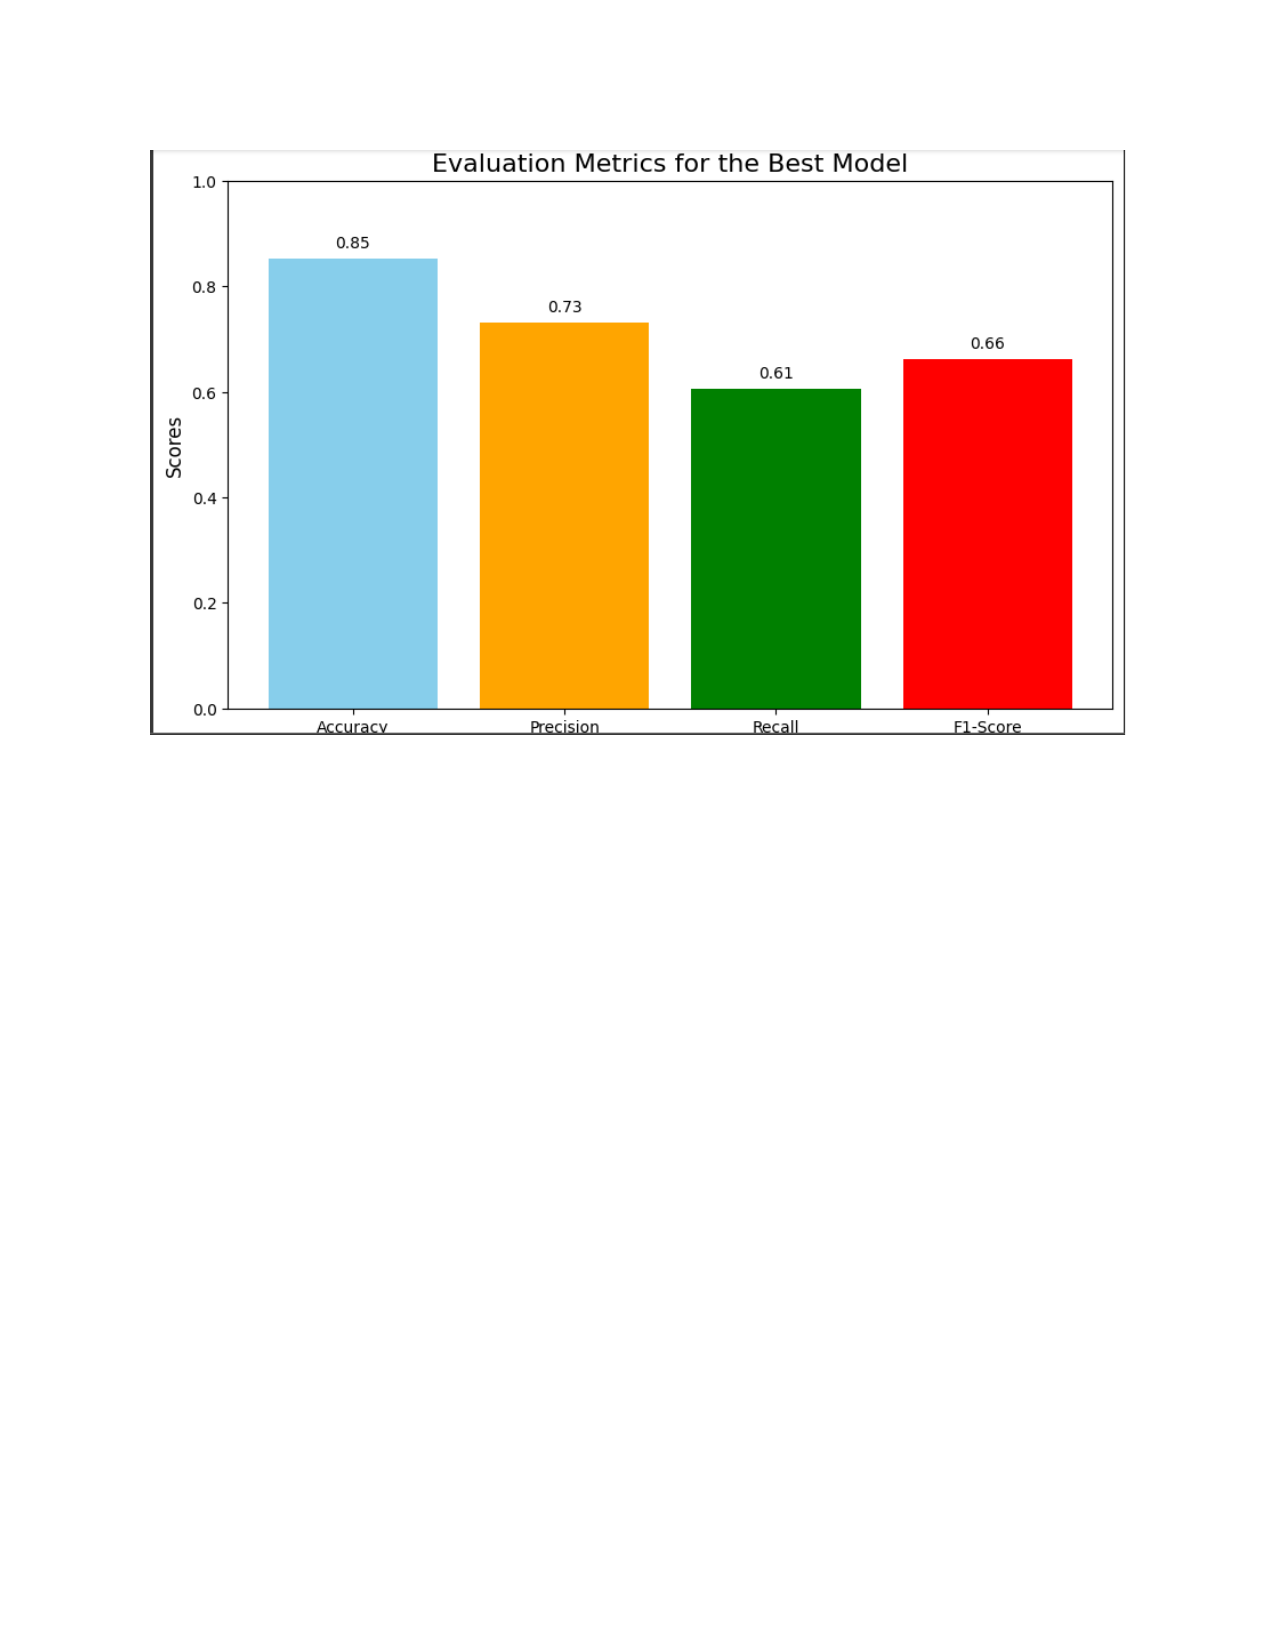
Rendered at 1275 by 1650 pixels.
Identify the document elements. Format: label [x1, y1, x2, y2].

picture [150, 150, 1125, 735]
